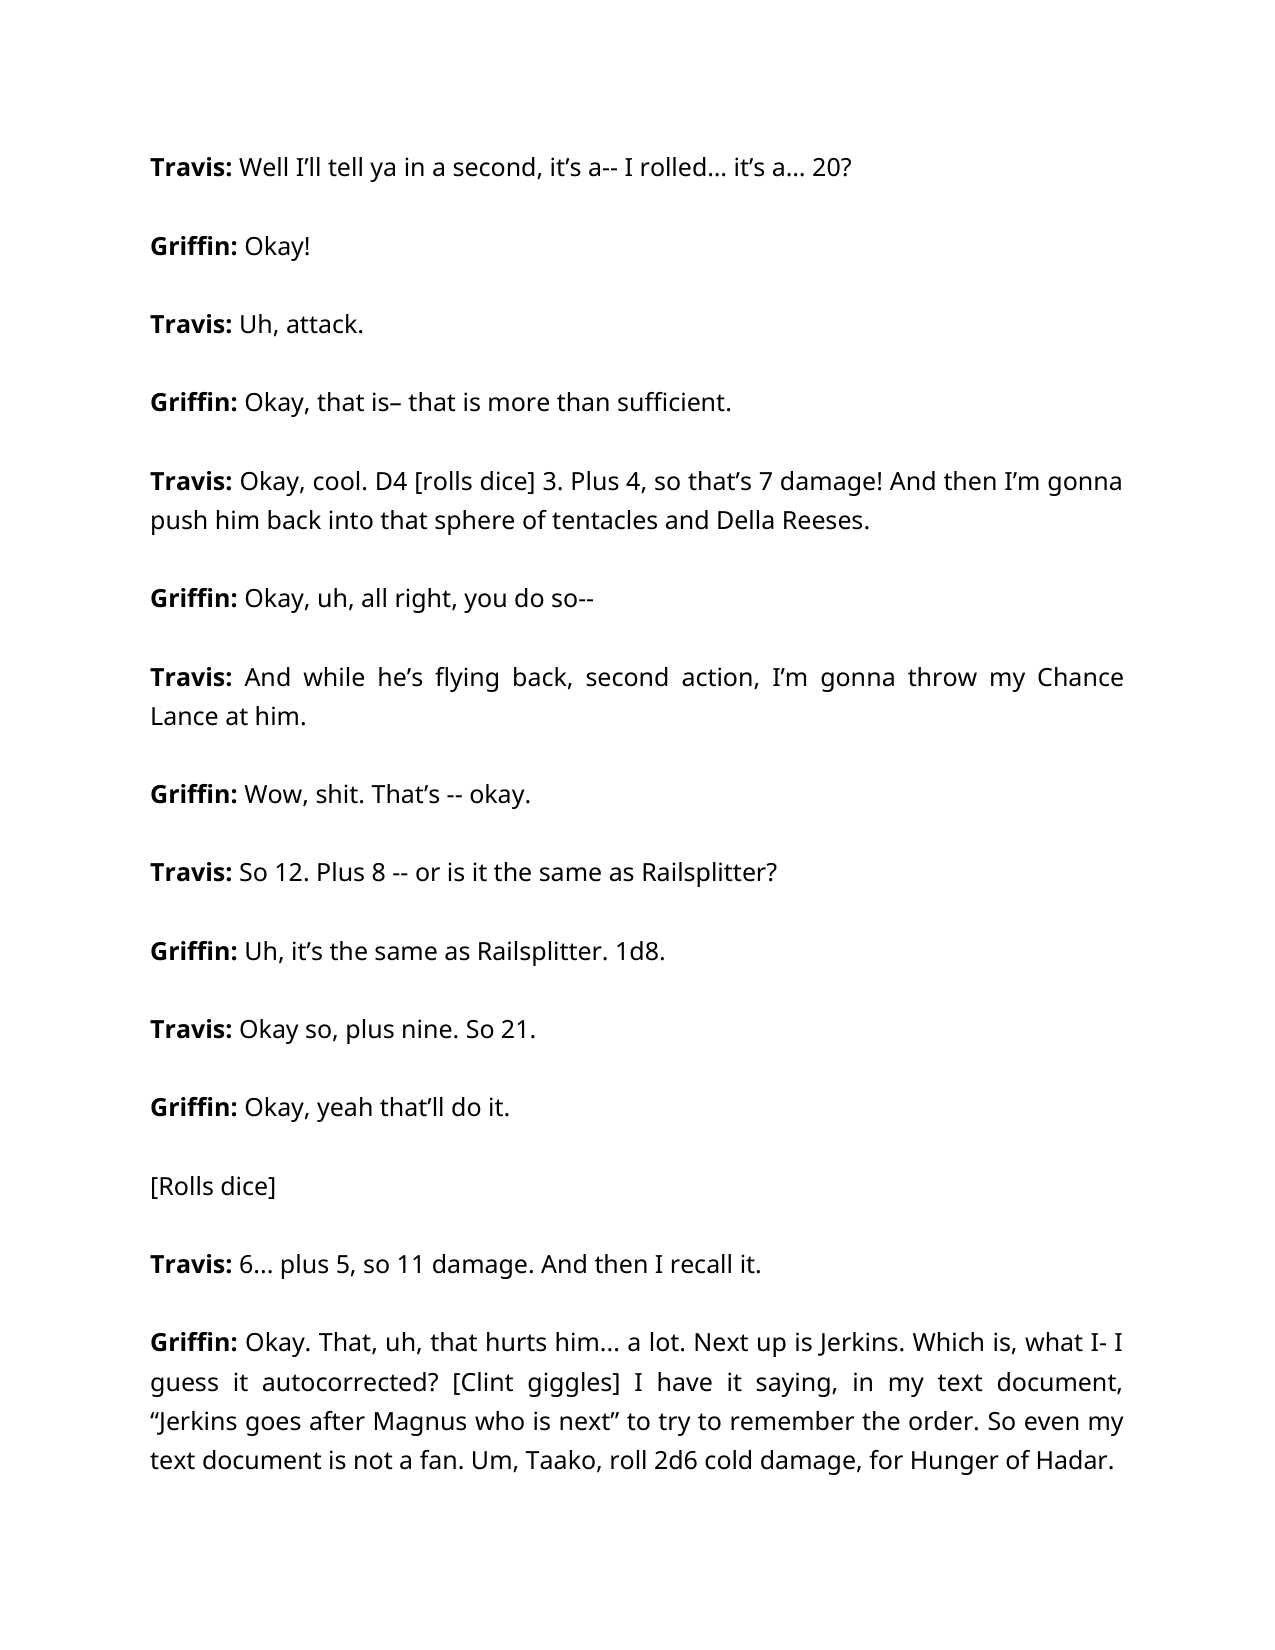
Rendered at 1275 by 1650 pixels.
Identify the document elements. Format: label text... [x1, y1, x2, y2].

text Griffin: Okay, yeah that’ll do it. [150, 1090, 1125, 1124]
text Travis: Uh, attack. [150, 307, 1125, 341]
text Travis: And while he’s flying back, second action, I’m gonna throw my Chance Lance at him. [150, 659, 1125, 732]
text Travis: Okay, cool. D4 [rolls dice] 3. Plus 4, so that’s 7 damage! And then I’m gonna push him back into that sphere of tentacles and Della Reeses. [150, 463, 1125, 537]
text Travis: So 12. Plus 8 -- or is it the same as Railsplitter? [150, 855, 1125, 889]
text Griffin: Okay. That, uh, that hurts him... a lot. Next up is Jerkins. Which is, what I- I guess it autocorrected? [Clint giggles] I have it saying, in my text document, “Jerkins goes after Magnus who is next” to try to remember the order. So even my text document is not a fan. Um, Taako, roll 2d6 cold damage, for Hunger of Hadar. [150, 1325, 1125, 1477]
text Travis: Okay so, plus nine. So 21. [150, 1012, 1125, 1046]
text Griffin: Uh, it’s the same as Railsplitter. 1d8. [150, 933, 1125, 967]
text Griffin: Okay! [150, 228, 1125, 262]
text [Rolls dice] [150, 1168, 1125, 1202]
text Travis: Well I’ll tell ya in a second, it’s a-- I rolled… it’s a… 20? [150, 150, 1125, 184]
text Griffin: Okay, uh, all right, you do so-- [150, 581, 1125, 615]
text Griffin: Okay, that is– that is more than sufficient. [150, 385, 1125, 419]
text Travis: 6... plus 5, so 11 damage. And then I recall it. [150, 1247, 1125, 1281]
text Griffin: Wow, shit. That’s -- okay. [150, 777, 1125, 811]
